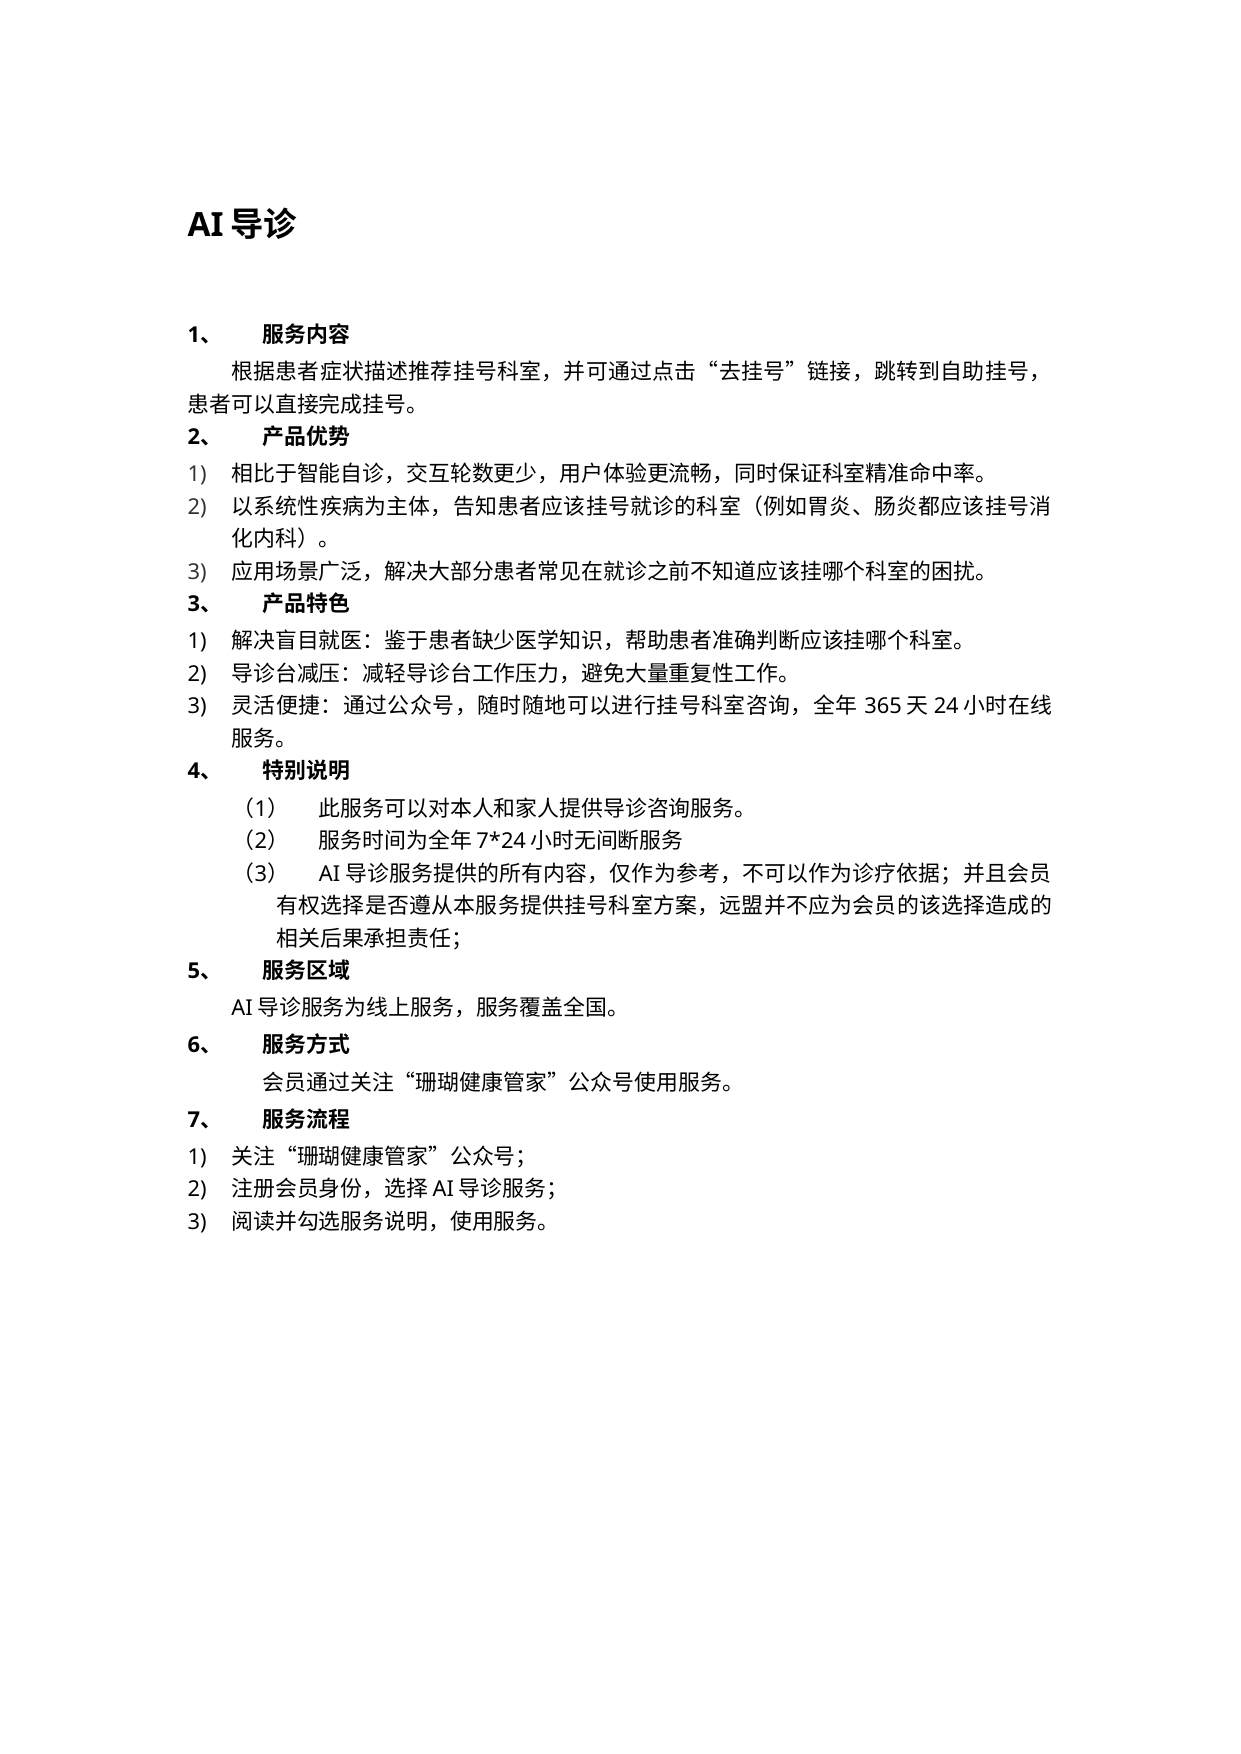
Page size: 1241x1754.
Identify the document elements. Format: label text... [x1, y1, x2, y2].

list 产品优势 [187, 419, 1053, 451]
list 此服务可以对本人和家人提供导诊咨询服务。 [232, 790, 1053, 823]
list 阅读并勾选服务说明，使用服务。 [187, 1204, 1053, 1236]
list 解决盲目就医：鉴于患者缺少医学知识，帮助患者准确判断应该挂哪个科室。 [187, 623, 1053, 656]
list 产品特色 [187, 586, 1053, 618]
list 服务时间为全年7*24小时无间断服务 [232, 823, 1053, 855]
list 服务内容 [187, 316, 1053, 349]
text 根据患者症状描述推荐挂号科室，并可通过点击“去挂号”链接，跳转到自助挂号，患者可以直接完成挂号。 [187, 354, 1053, 419]
list 会员通过关注“珊瑚健康管家”公众号使用服务。 [262, 1064, 1053, 1097]
subtitle AI导诊 [187, 189, 1053, 254]
list 关注“珊瑚健康管家”公众号； [187, 1139, 1053, 1171]
list 服务区域 [187, 953, 1053, 985]
list 注册会员身份，选择AI导诊服务； [187, 1171, 1053, 1204]
list 导诊台减压：减轻导诊台工作压力，避免大量重复性工作。 [187, 656, 1053, 688]
list 灵活便捷：通过公众号，随时随地可以进行挂号科室咨询，全年365天24小时在线服务。 [187, 688, 1053, 753]
list 应用场景广泛，解决大部分患者常见在就诊之前不知道应该挂哪个科室的困扰。 [187, 553, 1053, 586]
list 服务流程 [187, 1101, 1053, 1134]
list 特别说明 [187, 753, 1053, 786]
list 服务方式 [187, 1027, 1053, 1059]
list 相比于智能自诊，交互轮数更少，用户体验更流畅，同时保证科室精准命中率。 [187, 456, 1053, 488]
list AI导诊服务提供的所有内容，仅作为参考，不可以作为诊疗依据；并且会员有权选择是否遵从本服务提供挂号科室方案，远盟并不应为会员的该选择造成的相关后果承担责任； [232, 855, 1053, 953]
list AI导诊服务为线上服务，服务覆盖全国。 [231, 990, 1053, 1022]
list 以系统性疾病为主体，告知患者应该挂号就诊的科室（例如胃炎、肠炎都应该挂号消化内科）。 [187, 488, 1053, 553]
